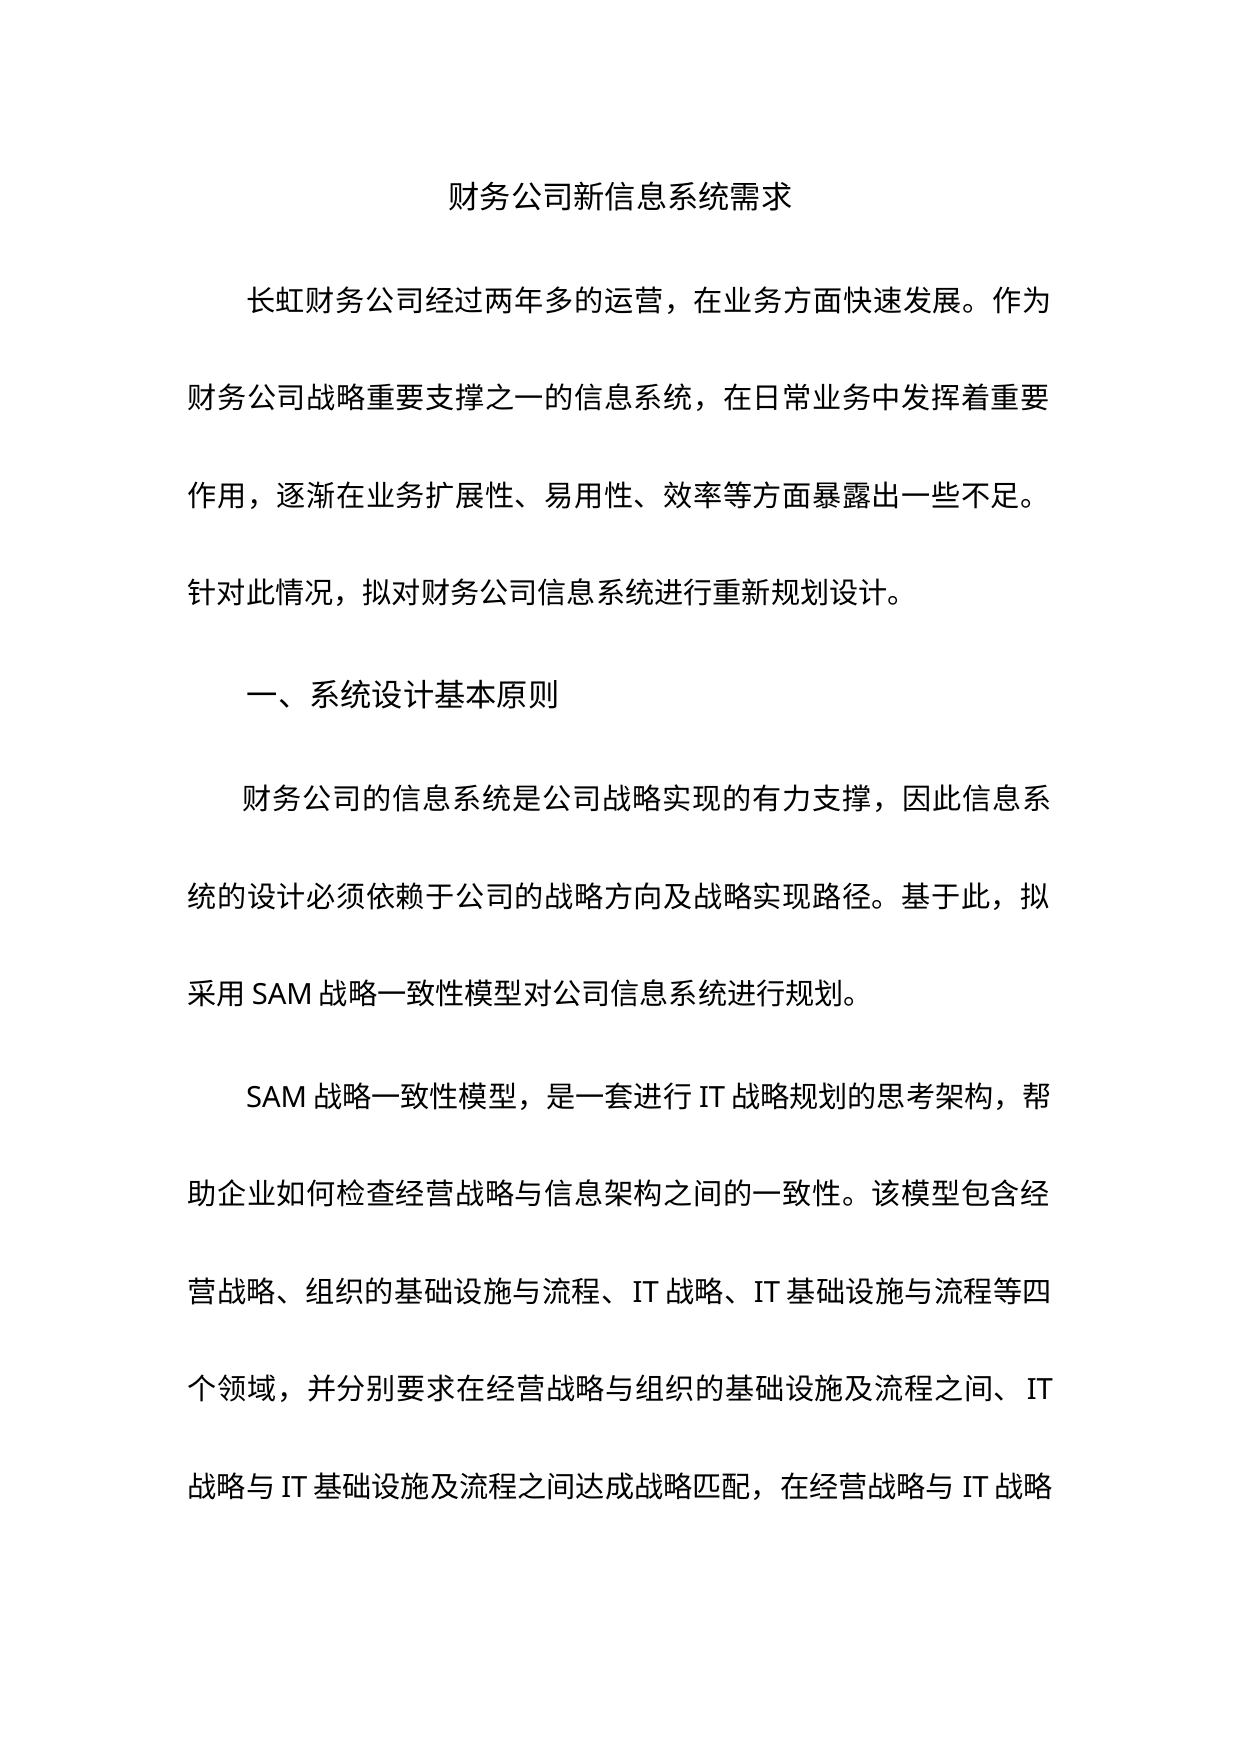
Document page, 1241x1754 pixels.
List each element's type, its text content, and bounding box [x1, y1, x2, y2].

text 长虹财务公司经过两年多的运营，在业务方面快速发展。作为财务公司战略重要支撑之一的信息系统，在日常业务中发挥着重要作用，逐渐在业务扩展性、易用性、效率等方面暴露出一些不足。针对此情况，拟对财务公司信息系统进行重新规划设计。 [187, 266, 1053, 623]
text 财务公司的信息系统是公司战略实现的有力支撑，因此信息系统的设计必须依赖于公司的战略方向及战略实现路径。基于此，拟采用SAM战略一致性模型对公司信息系统进行规划。 [187, 764, 1053, 1024]
text 财务公司新信息系统需求 [187, 162, 1053, 227]
text 一、系统设计基本原则 [187, 661, 1053, 726]
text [187, 1062, 1053, 1517]
